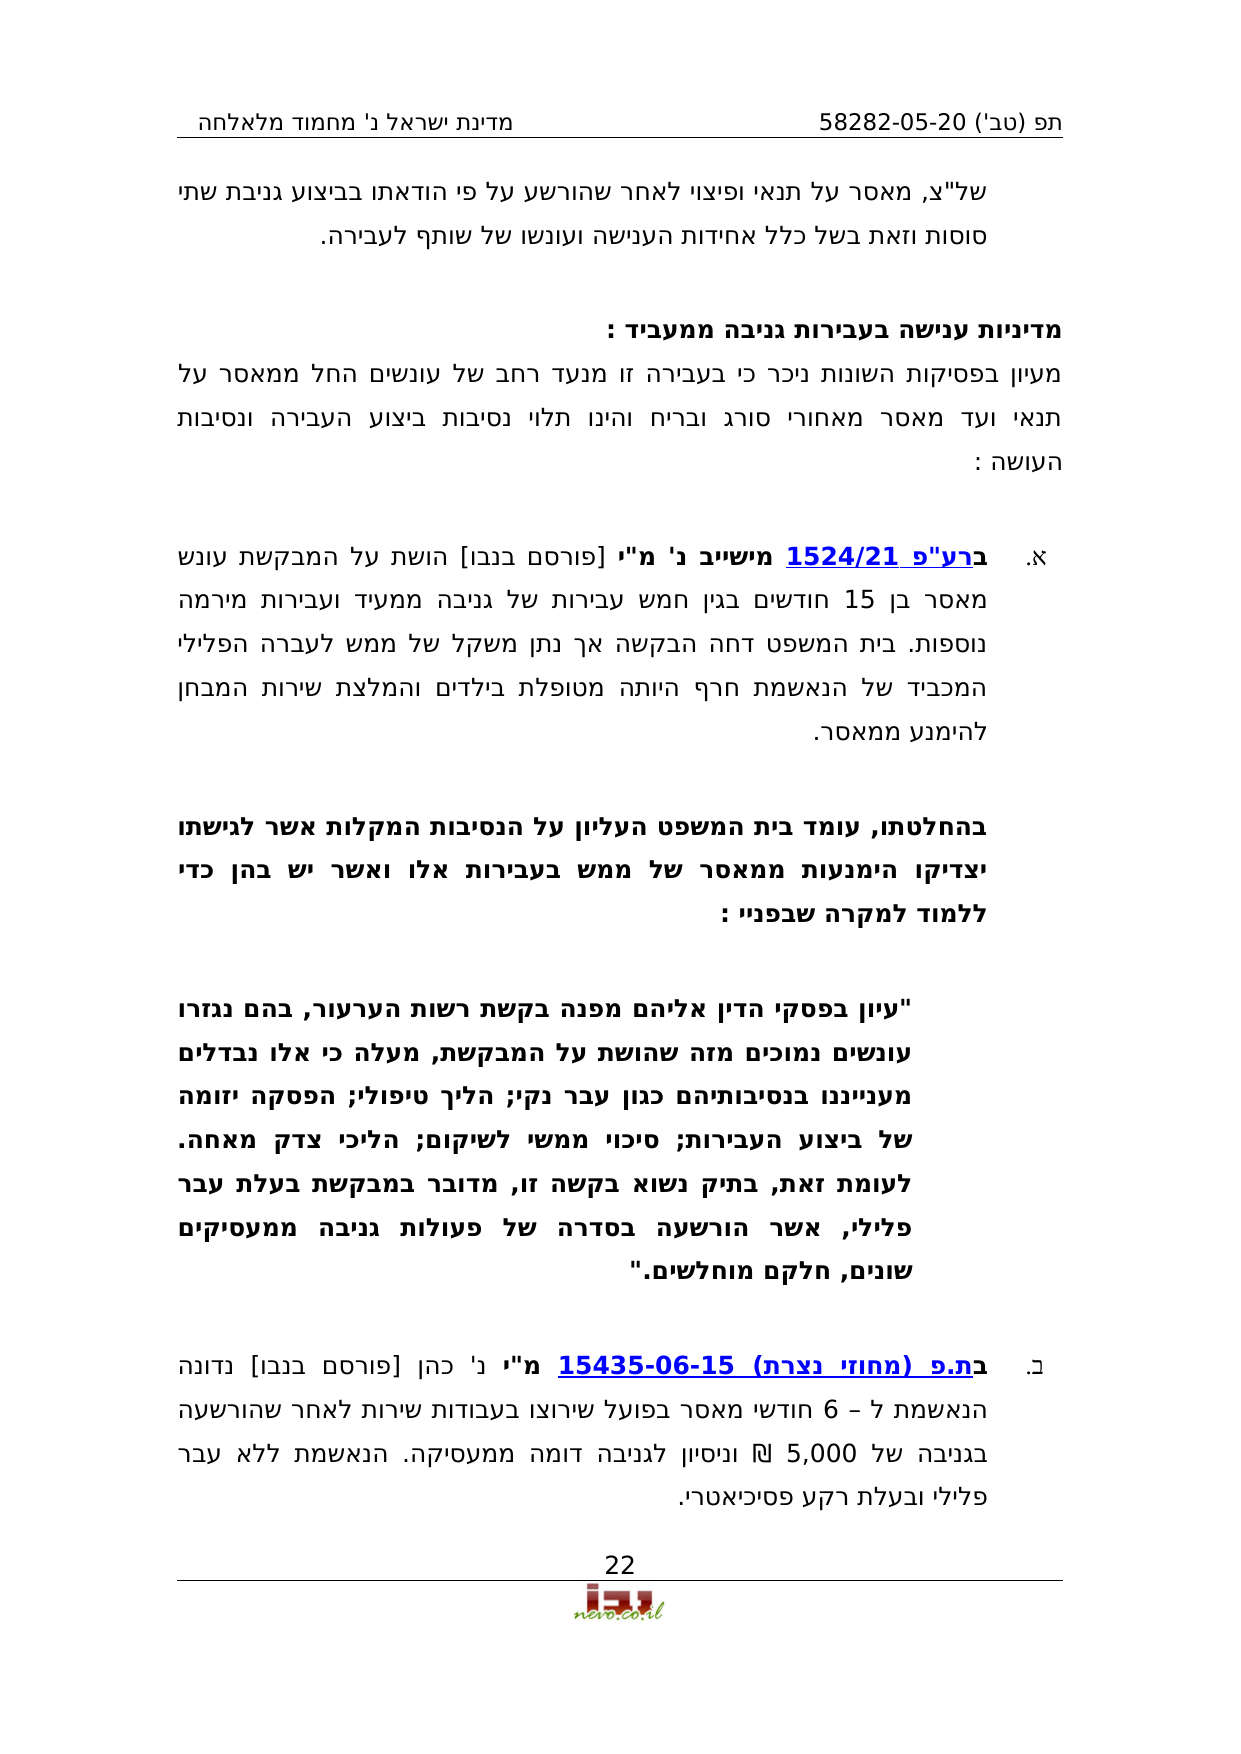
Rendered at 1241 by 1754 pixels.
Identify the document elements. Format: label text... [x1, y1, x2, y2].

picture [574, 1583, 666, 1621]
text בהחלטתו, עומד בית המשפט העליון על הנסיבות המקלות אשר לגישתו יצדיקו הימנעות ממאסר של ממש בעבירות אלו ואשר יש בהן כדי ללמוד למקרה שבפניי : [177, 812, 988, 928]
list ברע"פ 1524/21 מישייב נ' מ"י [פורסם בנבו] הושת על המבקשת עונש מאסר בן 15 חודשים בגין חמש עבירות של גניבה ממעיד ועבירות מירמה נוספות. בית המשפט דחה הבקשה אך נתן משקל של ממש לעברה הפלילי המכביד של הנאשמת חרף היותה מטופלת בילדים והמלצת שירות המבחן להימנע ממאסר. [177, 542, 1026, 746]
text "עיון בפסקי הדין אליהם מפנה בקשת רשות הערעור, בהם נגזרו עונשים נמוכים מזה שהושת על המבקשת, מעלה כי אלו נבדלים מענייננו בנסיבותיהם כגון עבר נקי; הליך טיפולי; הפסקה יזומה של ביצוע העבירות; סיכוי ממשי לשיקום; הליכי צדק מאחה. לעומת זאת, בתיק נשוא בקשה זו, מדובר במבקשת בעלת עבר פלילי, אשר הורשעה בסדרה של פעולות גניבה ממעסיקים שונים, חלקם מוחלשים." [177, 994, 913, 1286]
list בת.פ (מחוזי נצרת) 15435-06-15 מ"י נ' כהן [פורסם בנבו] נדונה הנאשמת ל – 6 חודשי מאסר בפועל שירוצו בעבודות שירות לאחר שהורשעה בגניבה של 5,000 ₪ וניסיון לגניבה דומה ממעסיקה. הנאשמת ללא עבר פלילי ובעלת רקע פסיכיאטרי. [177, 1351, 1026, 1512]
text מדיניות ענישה בעבירות גניבה ממעביד : [177, 316, 1063, 345]
text מעיון בפסיקות השונות ניכר כי בעבירה זו מנעד רחב של עונשים החל ממאסר על תנאי ועד מאסר מאחורי סורג ובריח והינו תלוי נסיבות ביצוע העבירה ונסיבות העושה : [177, 359, 1063, 476]
